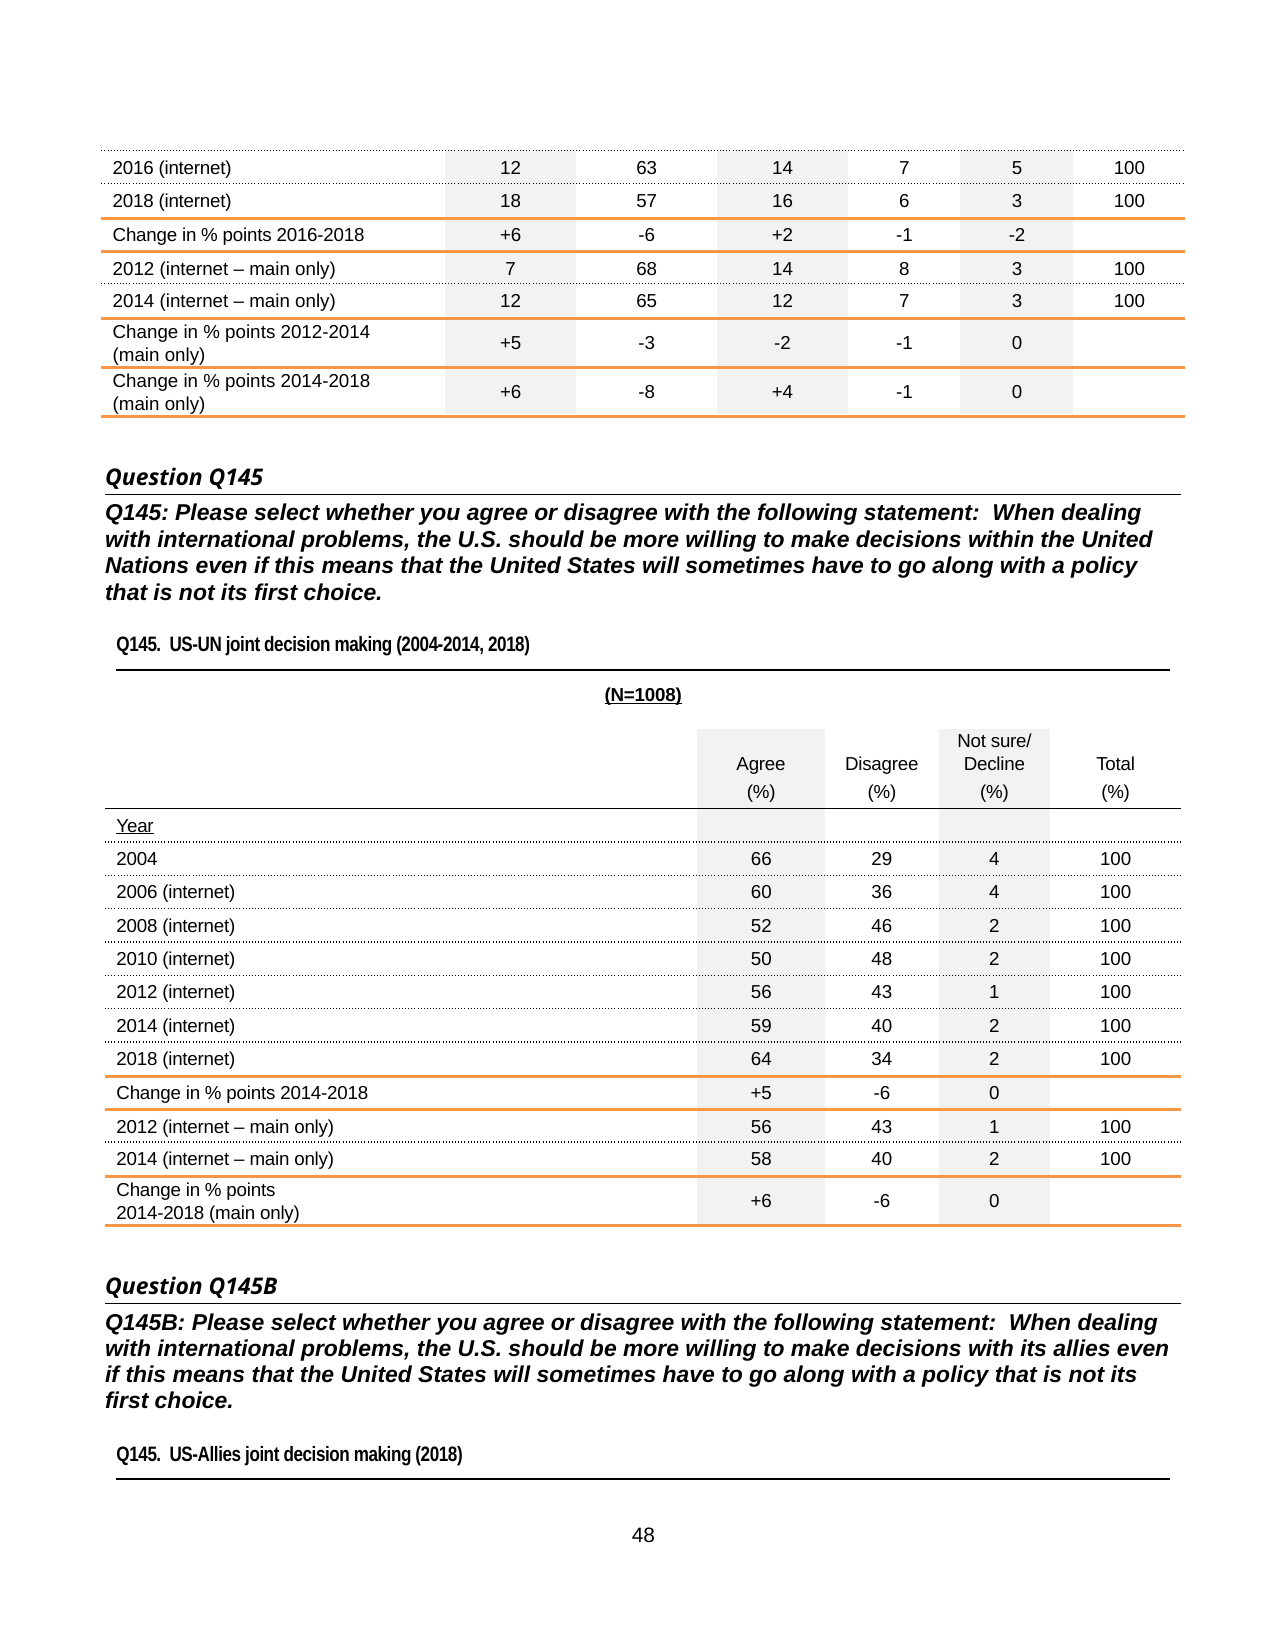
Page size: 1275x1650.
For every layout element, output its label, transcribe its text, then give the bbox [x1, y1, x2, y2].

text Q145: Please select whether you agree or disagree with the following statement: When dealing with international problems, the U.S. should be more willing to make decisions within the United Nations even if this means that the United States will sometimes have to go along with a policy that is not its first choice. [105, 499, 1181, 605]
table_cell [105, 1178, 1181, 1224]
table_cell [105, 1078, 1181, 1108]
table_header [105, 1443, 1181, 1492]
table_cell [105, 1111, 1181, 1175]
text Q145B: Please select whether you agree or disagree with the following statement: When dealing with international problems, the U.S. should be more willing to make decisions with its allies even if this means that the United States will sometimes have to go along with a policy that is not its first choice. [105, 1308, 1181, 1414]
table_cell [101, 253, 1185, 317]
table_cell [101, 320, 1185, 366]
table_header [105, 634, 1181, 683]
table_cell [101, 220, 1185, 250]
subtitle Question Q145 [105, 461, 1181, 494]
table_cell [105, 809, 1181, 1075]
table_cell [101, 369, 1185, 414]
subtitle Question Q145B [105, 1270, 1181, 1303]
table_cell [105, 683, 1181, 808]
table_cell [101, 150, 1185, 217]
